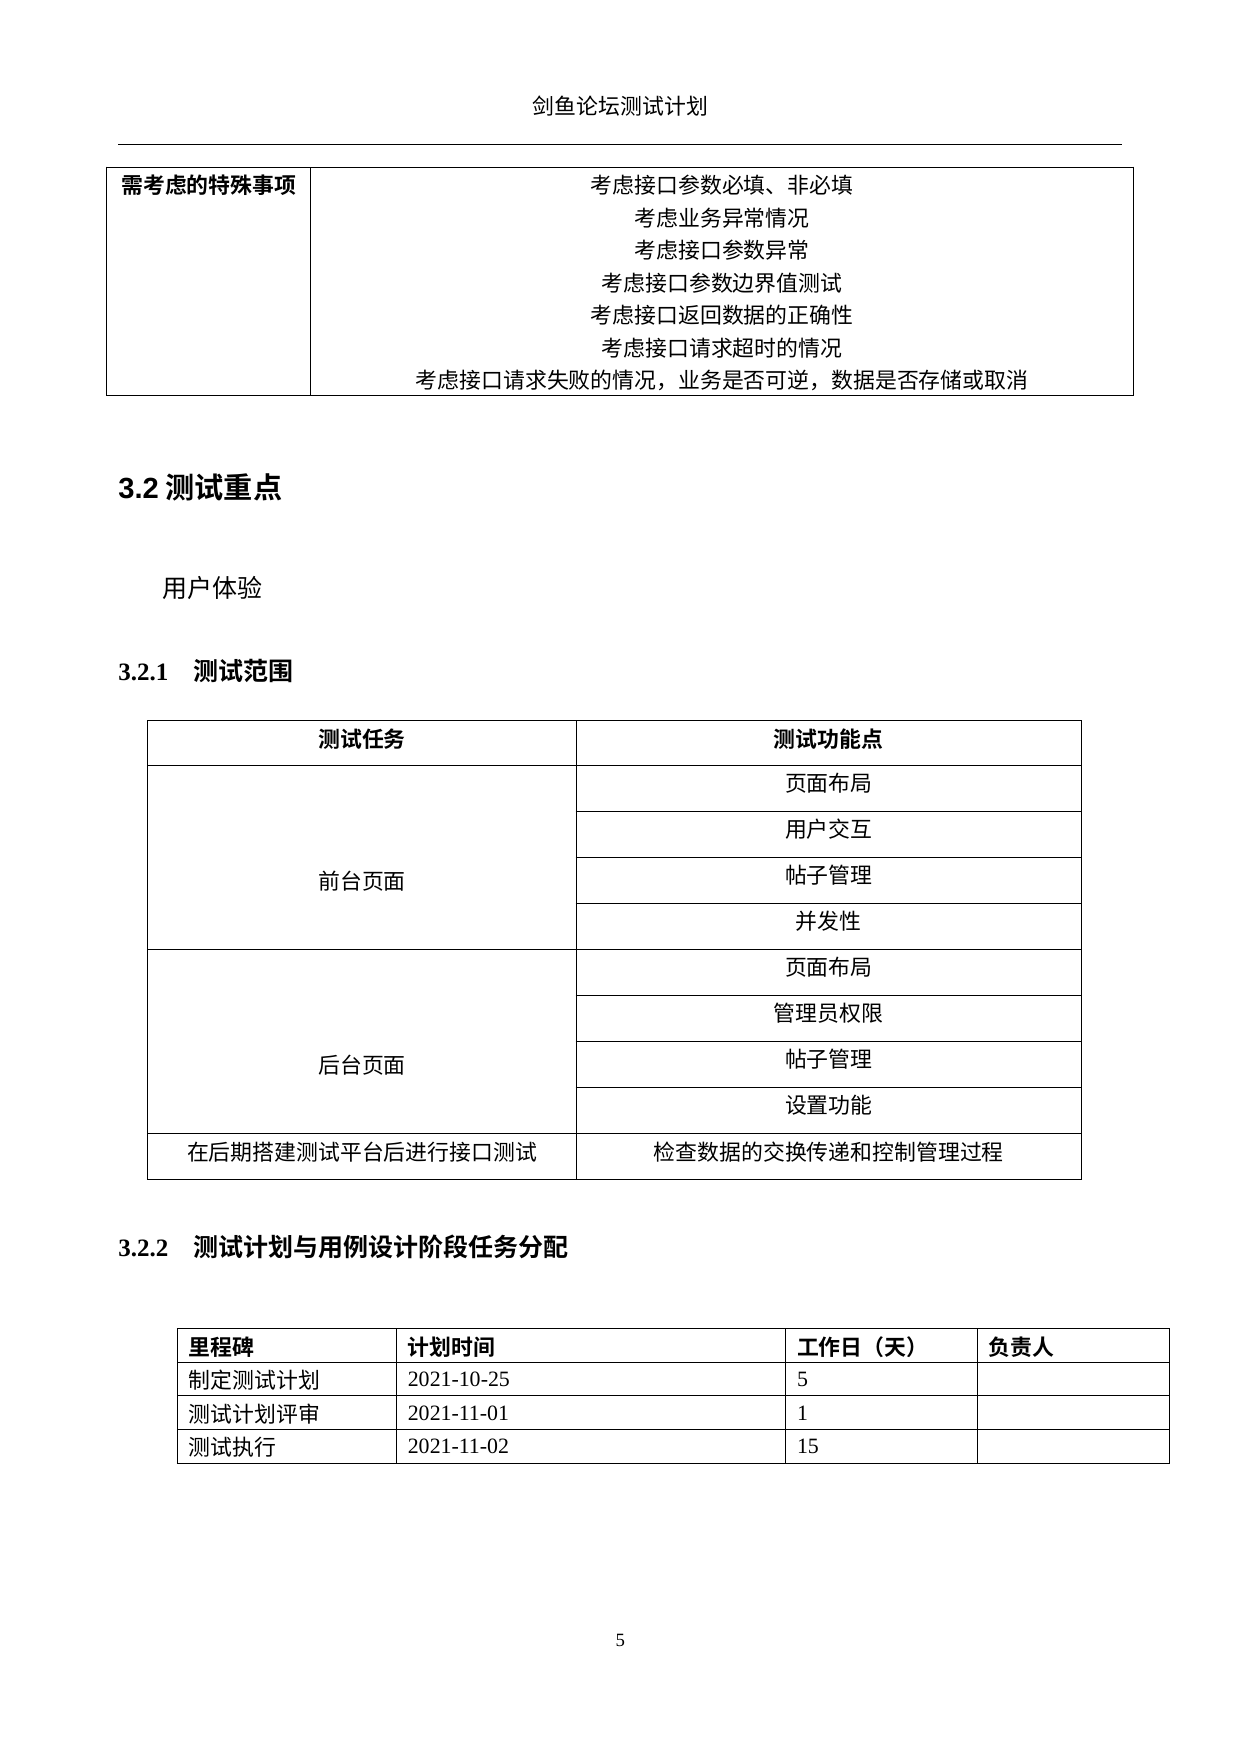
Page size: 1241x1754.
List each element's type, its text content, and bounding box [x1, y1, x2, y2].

subtitle 测试计划与用例设计阶段任务分配 [118, 1213, 1122, 1278]
table_cell 测试计划评审 [178, 1396, 396, 1429]
table_cell 设置功能 [577, 1088, 1081, 1133]
table_cell 2021-11-01 [397, 1396, 785, 1429]
table_cell 帖子管理 [577, 858, 1081, 903]
table_cell 1 [786, 1396, 977, 1429]
subtitle 测试重点 [118, 454, 1122, 519]
table_cell 前台页面 [148, 766, 576, 949]
subtitle 测试范围 [118, 637, 1122, 702]
table_cell 2021-11-02 [397, 1430, 785, 1462]
table_header 计划时间 [397, 1329, 785, 1362]
table_cell 5 [786, 1363, 977, 1395]
table_cell 用户交互 [577, 812, 1081, 857]
table_cell [978, 1363, 1169, 1395]
table_header 测试功能点 [577, 721, 1081, 765]
table_cell 2021-10-25 [397, 1363, 785, 1395]
table_header 工作日（天） [786, 1329, 977, 1362]
table_header 测试任务 [148, 721, 576, 765]
table_header 里程碑 [178, 1329, 396, 1362]
table_cell 需考虑的特殊事项 [107, 168, 310, 395]
table_cell 页面布局 [577, 766, 1081, 811]
table_cell 制定测试计划 [178, 1363, 396, 1395]
table_cell 检查数据的交换传递和控制管理过程 [577, 1134, 1081, 1179]
table_cell 考虑接口参数必填、非必填 考虑业务异常情况 考虑接口参数异常 考虑接口参数边界值测试 考虑接口返回数据的正确性 考虑接口请求超时的情况 考虑接口请求失败的情况，业务是否可逆，数据是否存储或取消 [311, 168, 1133, 395]
table_cell 页面布局 [577, 950, 1081, 995]
table_header 负责人 [978, 1329, 1169, 1362]
table_cell [978, 1430, 1169, 1462]
text 用户体验 [162, 554, 1122, 619]
table_cell [978, 1396, 1169, 1429]
table_cell 15 [786, 1430, 977, 1462]
table_cell 后台页面 [148, 950, 576, 1133]
table_cell 帖子管理 [577, 1042, 1081, 1087]
table_cell 在后期搭建测试平台后进行接口测试 [148, 1134, 576, 1179]
table_cell 并发性 [577, 904, 1081, 949]
table_cell 测试执行 [178, 1430, 396, 1462]
table_cell 管理员权限 [577, 996, 1081, 1041]
